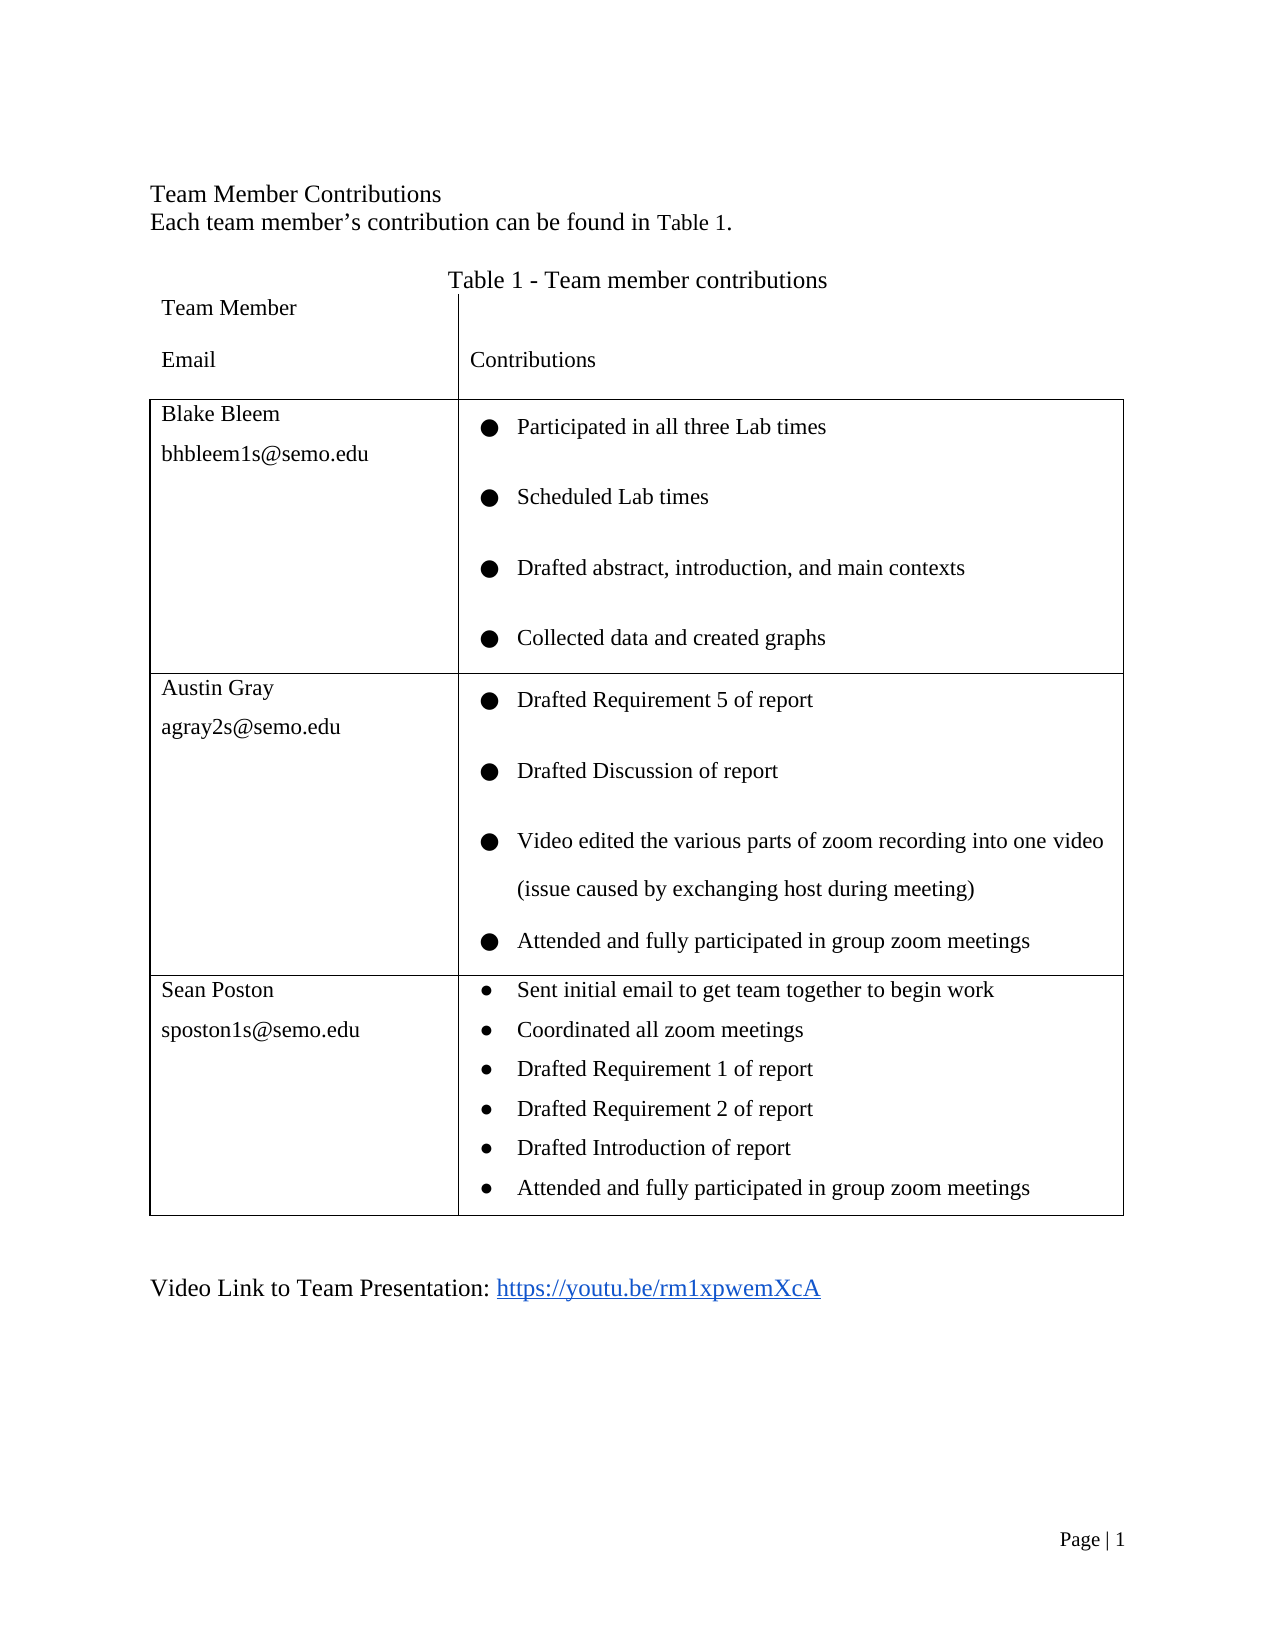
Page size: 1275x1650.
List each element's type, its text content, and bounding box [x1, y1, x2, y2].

table_cell Participated in all three Lab times Scheduled Lab times Drafted abstract, introduction, and main contexts Collected data and created graphs [459, 400, 1123, 673]
table_cell Austin Gray agray2s@semo.edu [151, 674, 458, 975]
table_cell Sean Poston sposton1s@semo.edu [151, 976, 458, 1214]
text Video Link to Team Presentation: https://youtu.be/rm1xpwemXcA [150, 1273, 1125, 1302]
table_header Team Member Email [150, 294, 458, 399]
table_cell Sent initial email to get team together to begin work Coordinated all zoom meetings Drafted Requirement 1 of report Drafted Requirement 2 of report Drafted Introduction of report Attended and fully participated in group zoom meetings [459, 976, 1123, 1214]
table_cell Drafted Requirement 5 of report Drafted Discussion of report Video edited the various parts of zoom recording into one video (issue caused by exchanging host during meeting) Attended and fully participated in group zoom meetings [459, 674, 1123, 975]
table_cell Blake Bleem bhbleem1s@semo.edu [151, 400, 458, 673]
table_header Contributions [459, 294, 1124, 399]
text Each team member’s contribution can be found in Table 1. [150, 207, 1125, 236]
